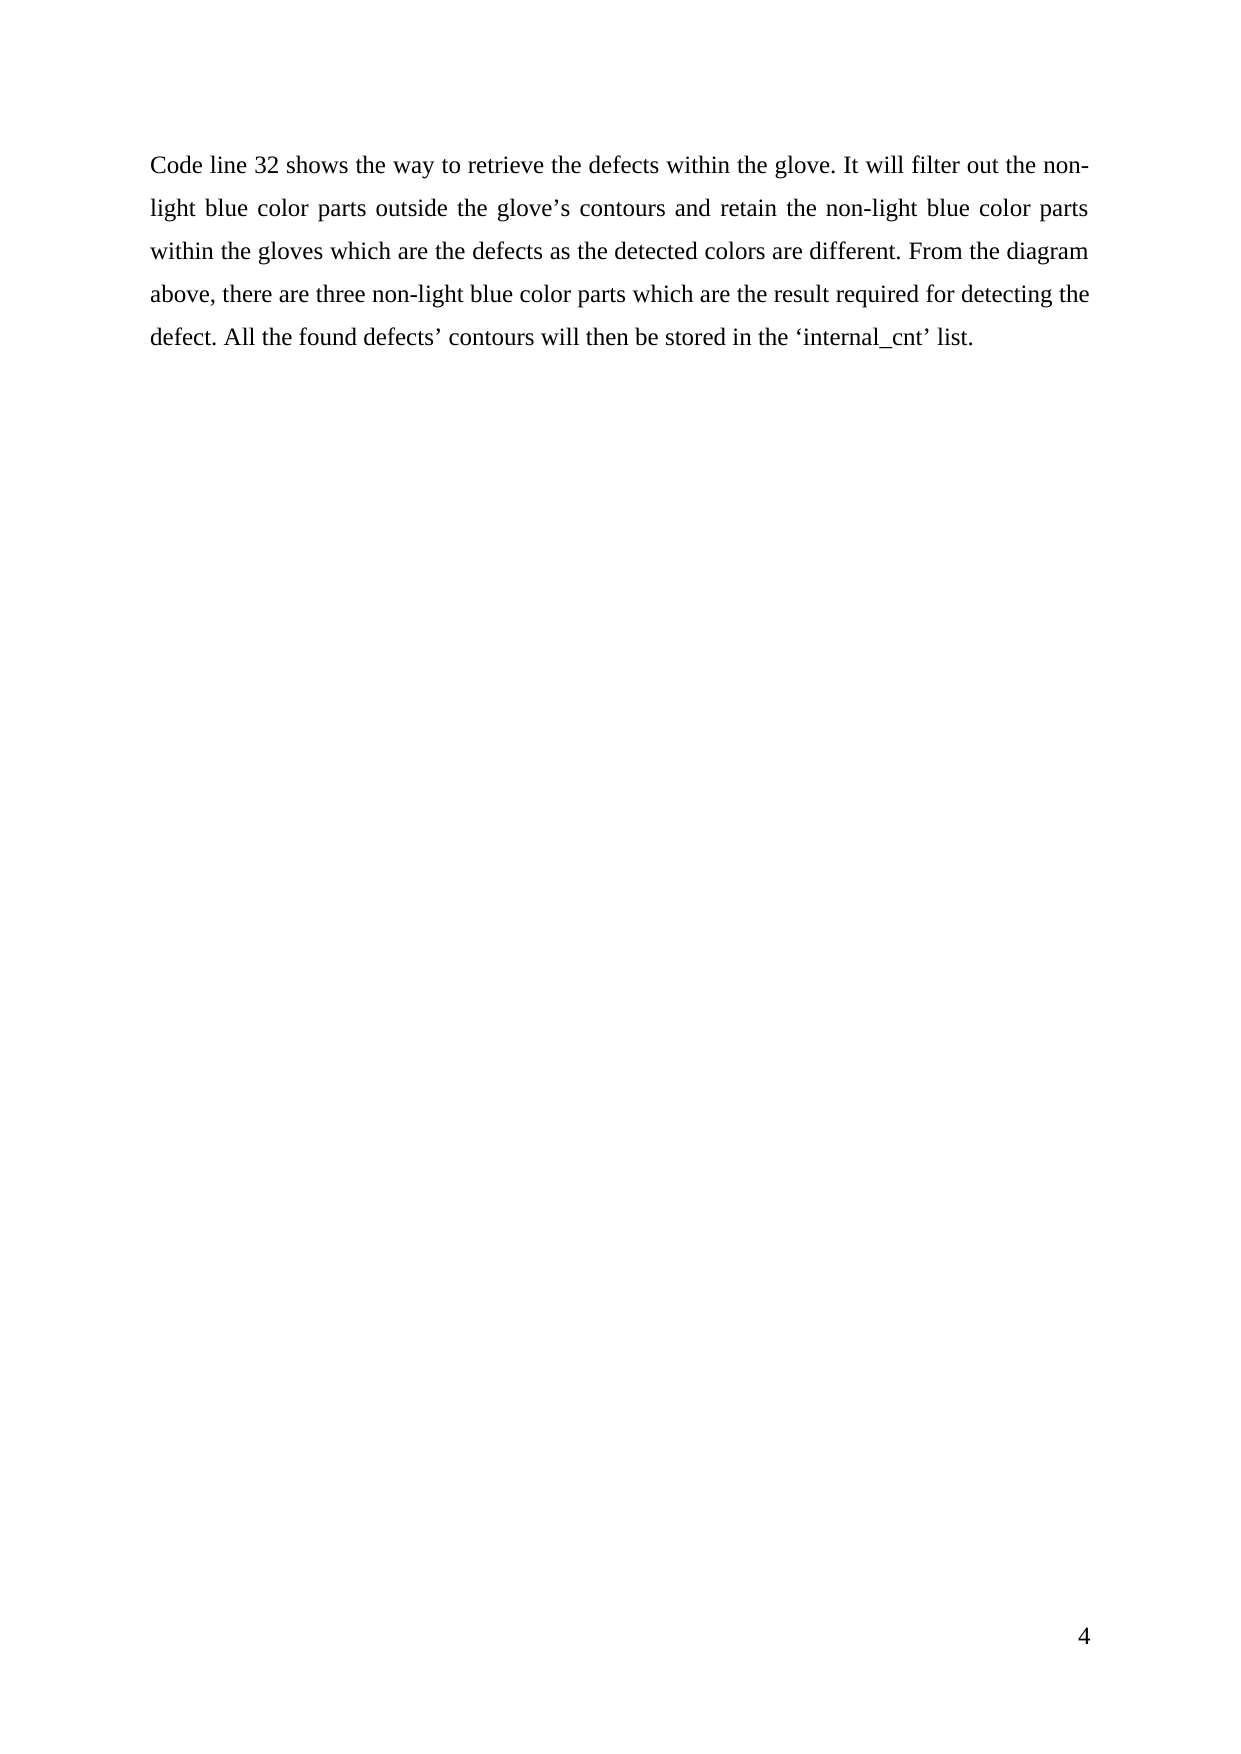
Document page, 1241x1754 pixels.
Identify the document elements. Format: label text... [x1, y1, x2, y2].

text Code line 32 shows the way to retrieve the defects within the glove. It will filter out the non-light blue color parts outside the glove’s contours and retain the non-light blue color parts within the gloves which are the defects as the detected colors are different. From the diagram above, there are three non-light blue color parts which are the result required for detecting the defect. All the found defects’ contours will then be stored in the ‘internal_cnt’ list. [150, 150, 1090, 351]
